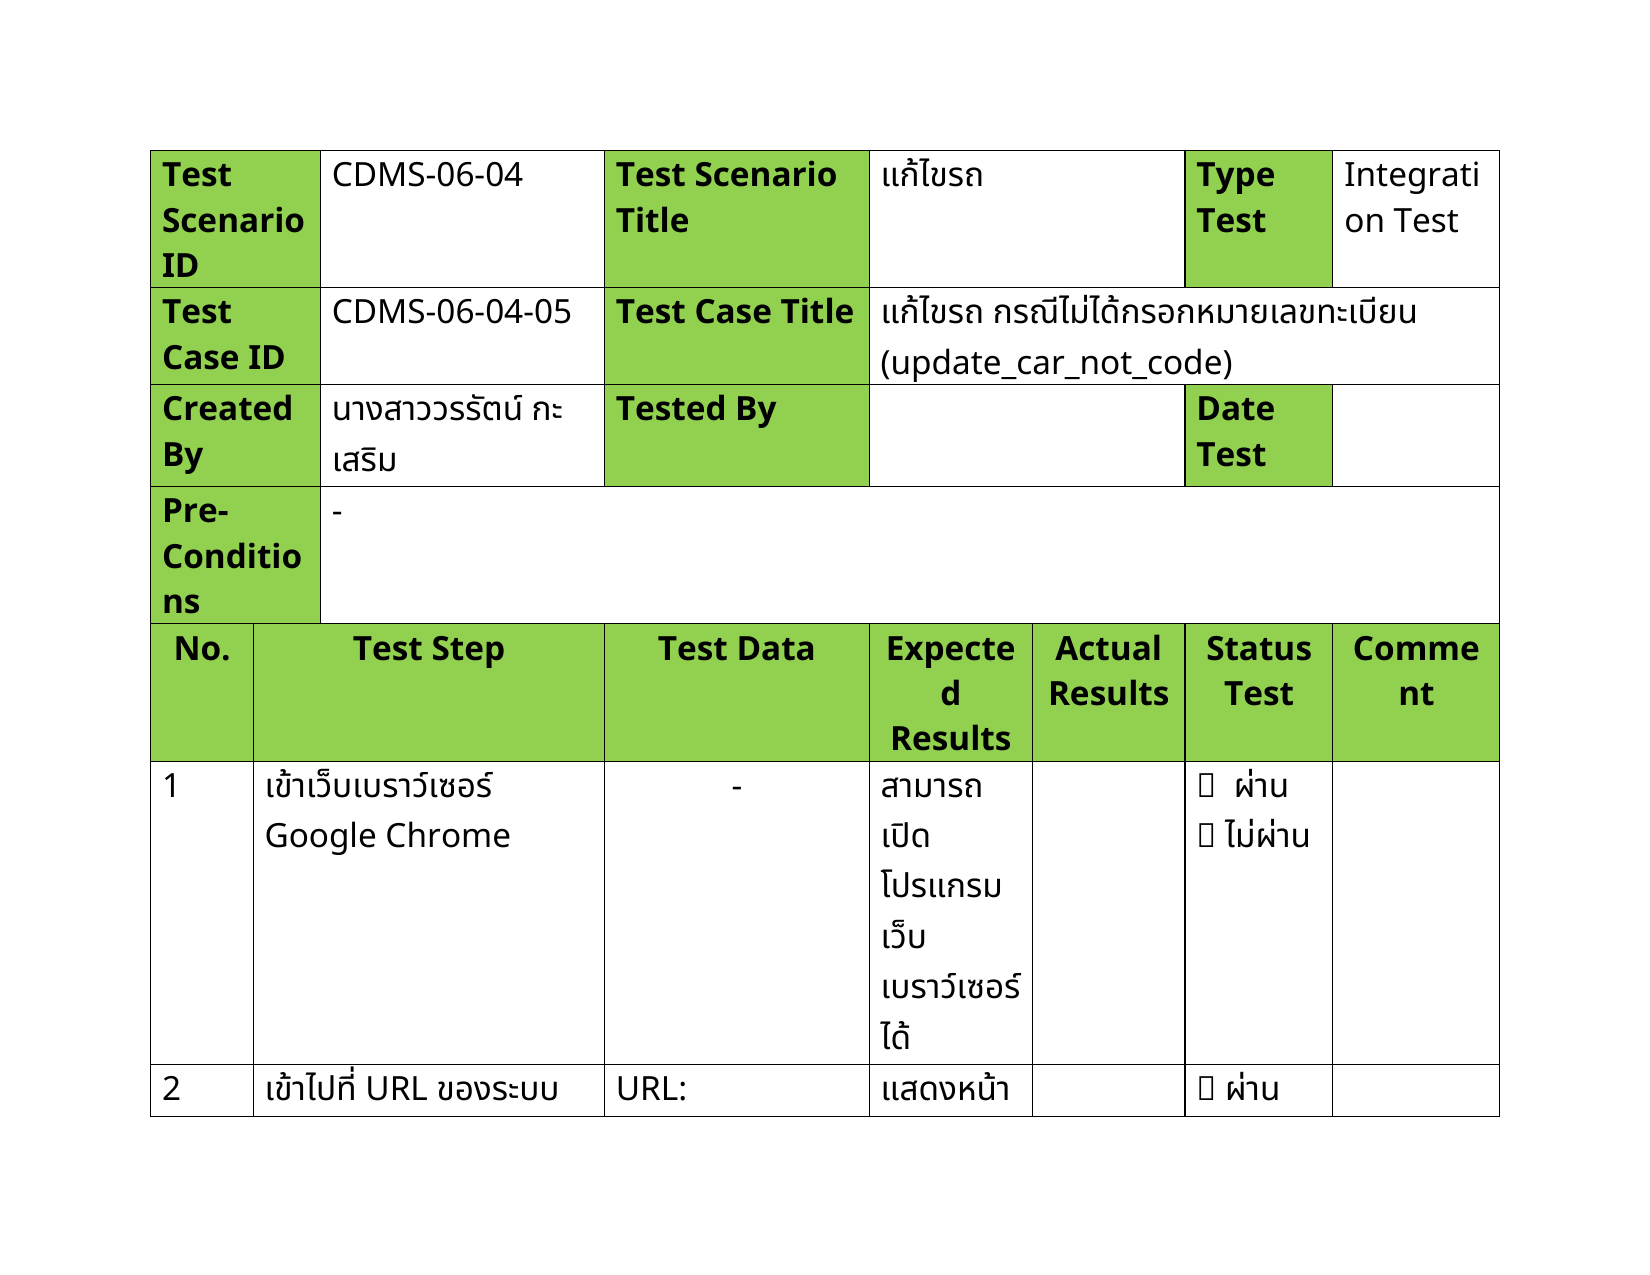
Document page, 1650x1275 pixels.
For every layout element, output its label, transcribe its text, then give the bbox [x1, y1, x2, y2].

table_cell แก้ไขรถ กรณีไม่ได้กรอกหมายเลขทะเบียน (update_car_not_code) [870, 288, 1499, 384]
table_cell Expected Results [870, 624, 1032, 761]
table_cell Created By [151, 385, 320, 486]
table_cell แสดงหน้าจอแดชบอร์ด [870, 1065, 1032, 1116]
table_cell สามารถเปิดโปรแกรมเว็บเบราว์เซอร์ได้ [870, 762, 1032, 1064]
table_cell [1333, 385, 1499, 486]
table_cell  ผ่าน  ไม่ผ่าน [1186, 1065, 1332, 1116]
table_cell CDMS-06-04 [321, 151, 604, 287]
table_cell Test Scenario ID [151, 151, 320, 287]
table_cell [605, 1065, 869, 1116]
table_cell Test Case Title [605, 288, 869, 384]
table_cell [1033, 762, 1184, 1064]
table_cell Actual Results [1033, 624, 1184, 761]
table_cell Integration Test [1333, 151, 1499, 287]
table_cell Pre-Conditions [151, 487, 320, 623]
table_cell Test Case ID [151, 288, 320, 384]
table_cell  ผ่าน  ไม่ผ่าน [1186, 762, 1332, 1064]
table_cell แก้ไขรถ [870, 151, 1184, 287]
table_cell Test Step [254, 624, 604, 761]
table_cell Test Data [605, 624, 869, 761]
table_cell [870, 385, 1184, 486]
table_cell เข้าเว็บเบราว์เซอร์ Google Chrome [254, 762, 604, 1064]
table_cell Status Test [1186, 624, 1332, 761]
table_cell No. [151, 624, 253, 761]
table_cell [1333, 762, 1499, 1064]
table_cell 2 [151, 1065, 253, 1116]
table_cell Tested By [605, 385, 869, 486]
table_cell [254, 1065, 604, 1116]
table_cell Test Scenario Title [605, 151, 869, 287]
table_cell [1333, 1065, 1499, 1116]
table_cell Comment [1333, 624, 1499, 761]
table_cell นางสาววรรัตน์ กะเสริม [321, 385, 604, 486]
table_cell - [605, 762, 869, 1064]
table_cell 1 [151, 762, 253, 1064]
table_cell - [321, 487, 1499, 623]
table_cell Type Test [1186, 151, 1332, 287]
table_cell Date Test [1186, 385, 1332, 486]
table_cell [1033, 1065, 1184, 1116]
table_cell CDMS-06-04-05 [321, 288, 604, 384]
